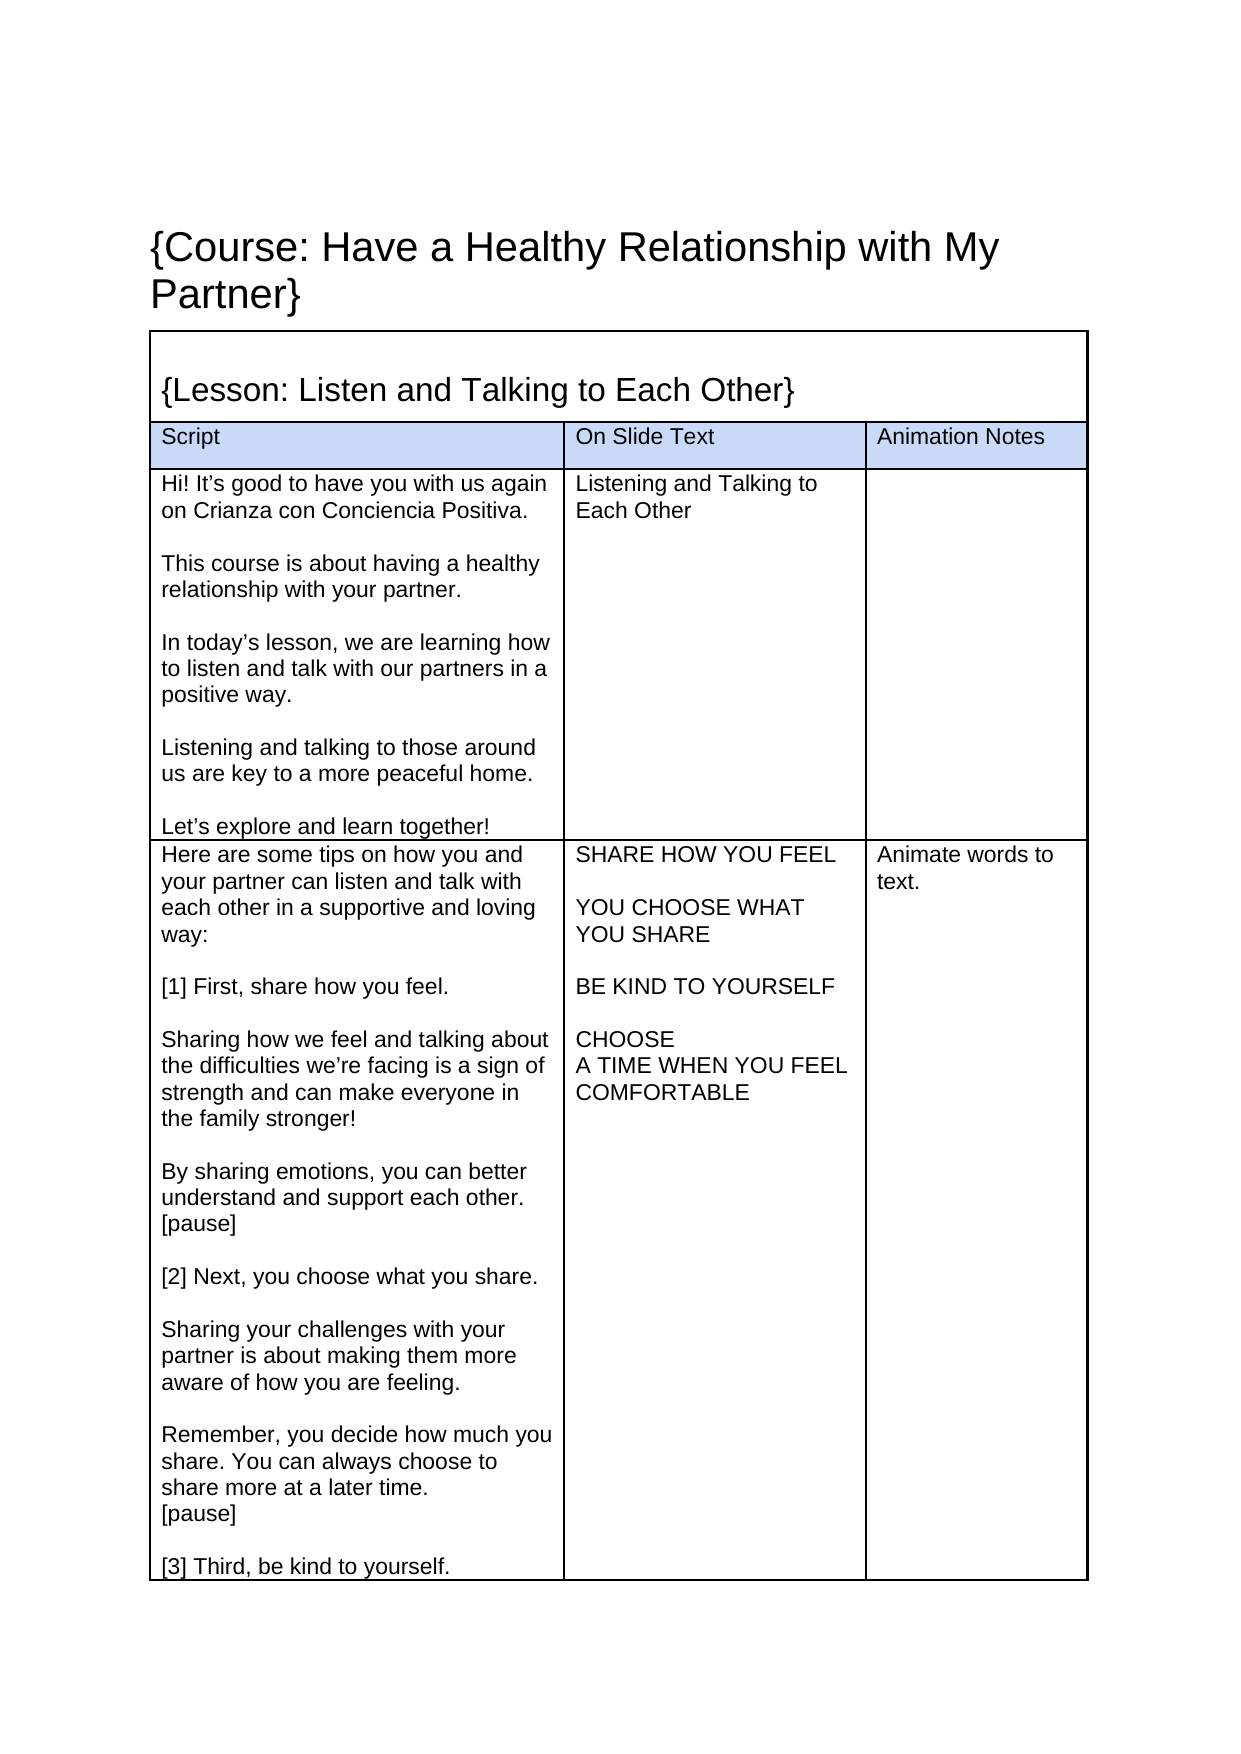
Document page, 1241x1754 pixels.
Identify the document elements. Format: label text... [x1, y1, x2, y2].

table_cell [565, 841, 865, 1579]
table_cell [151, 841, 563, 1579]
table_cell Hi! It’s good to have you with us again on Crianza con Conciencia Positiva. This course is about having a healthy relationship with your partner. In today’s lesson, we are learning how to listen and talk with our partners in a positive way. Listening and talking to those around us are key to a more peaceful home. Let’s explore and learn together! [151, 470, 563, 839]
subtitle {Course: Have a Healthy Relationship with My Partner} [150, 222, 1090, 318]
table_cell [867, 470, 1086, 839]
table_cell On Slide Text [565, 423, 865, 468]
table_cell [867, 841, 1086, 1579]
table_cell Animation Notes [867, 423, 1086, 468]
table_header {Lesson: Listen and Talking to Each Other} [151, 332, 1086, 421]
table_cell Listening and Talking to Each Other [565, 470, 865, 839]
table_cell Script [151, 423, 563, 468]
